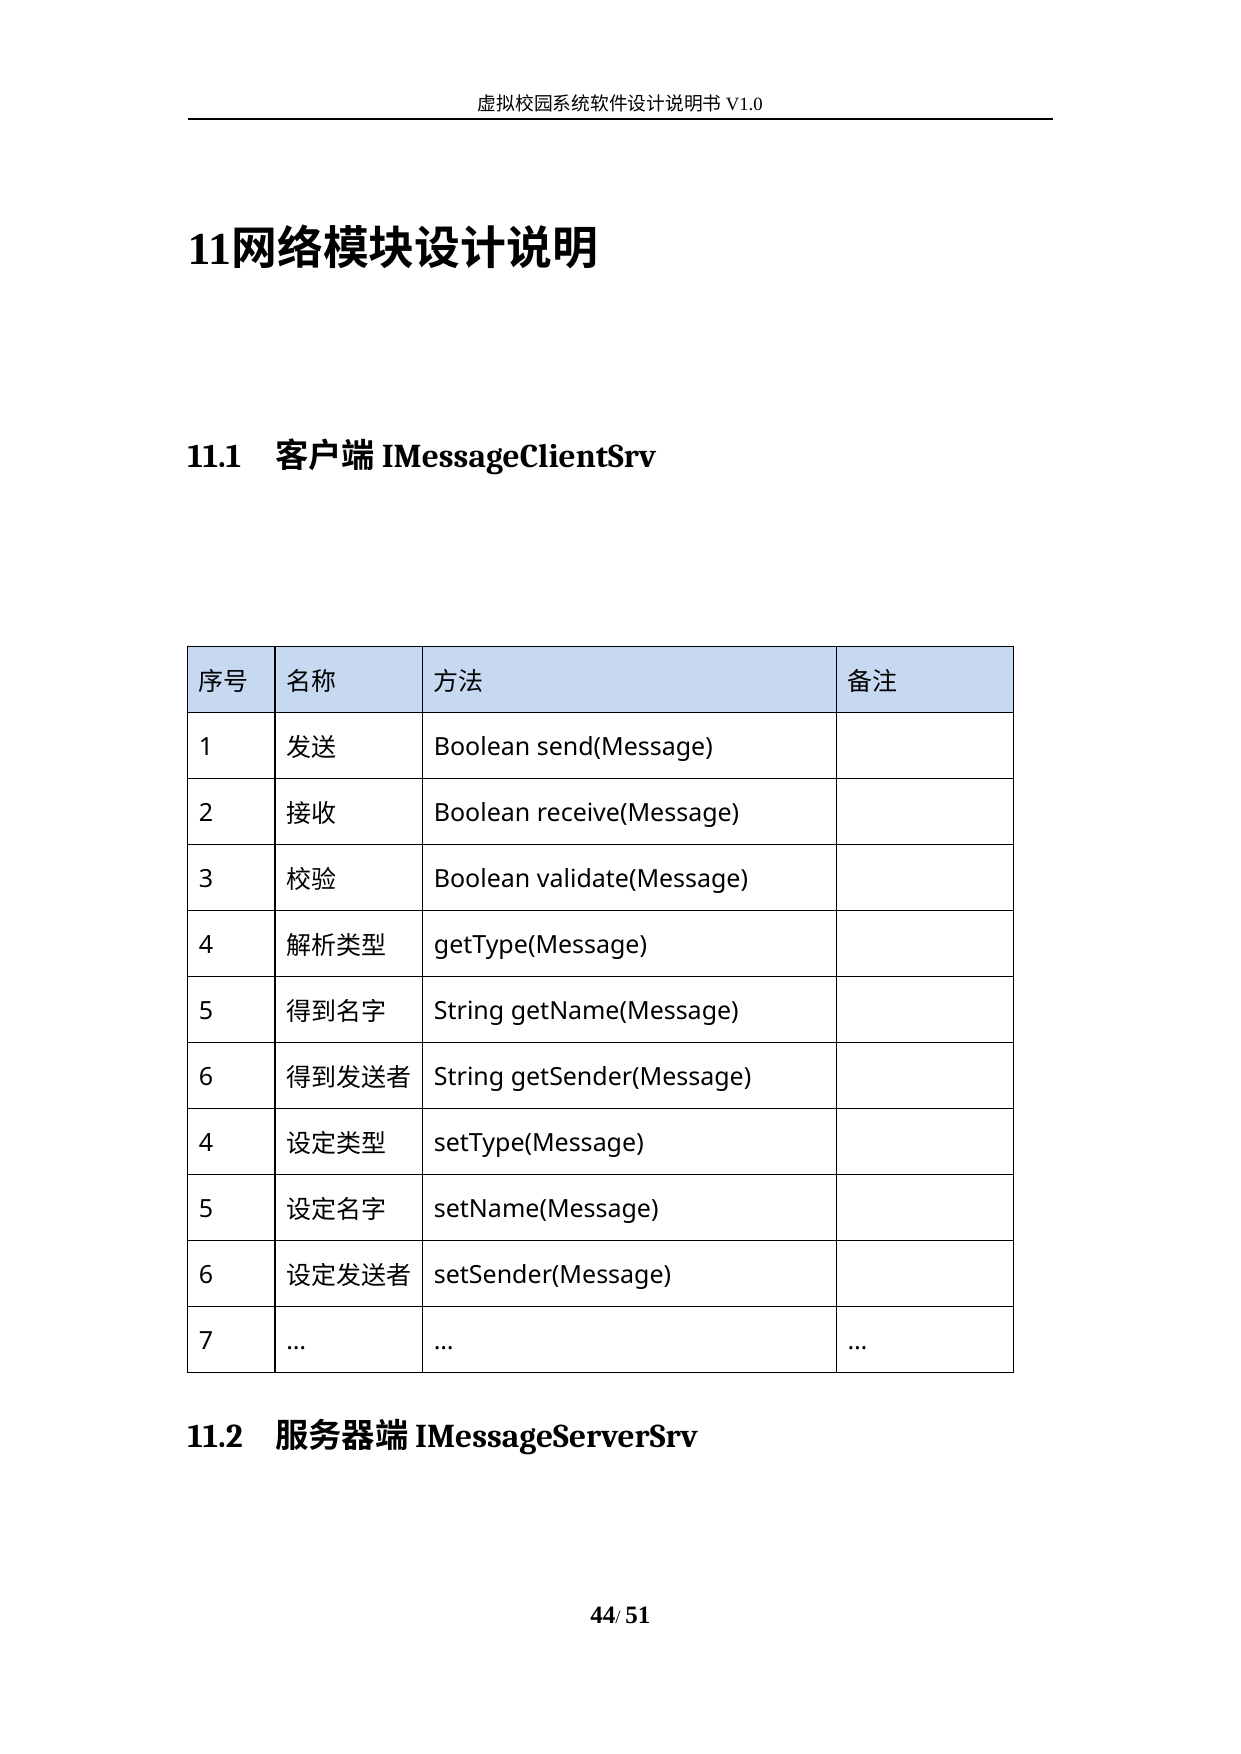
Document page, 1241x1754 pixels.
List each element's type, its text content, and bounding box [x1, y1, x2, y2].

table_cell Boolean send(Message) [423, 713, 836, 778]
table_cell [837, 713, 1013, 778]
table_cell 3 [188, 845, 274, 910]
table_cell [837, 977, 1013, 1042]
table_cell String getSender(Message) [423, 1043, 836, 1108]
table_cell 2 [188, 779, 274, 844]
table_cell … [837, 1307, 1013, 1372]
subtitle 网络模块设计说明 [187, 196, 1053, 293]
table_cell 1 [188, 713, 274, 778]
table_cell 5 [188, 1175, 274, 1240]
table_cell getType(Message) [423, 911, 836, 976]
table_cell 7 [188, 1307, 274, 1372]
table_header 方法 [423, 647, 836, 712]
table_cell 接收 [276, 779, 422, 844]
table_cell 解析类型 [276, 911, 422, 976]
table_cell 发送 [276, 713, 422, 778]
table_cell Boolean validate(Message) [423, 845, 836, 910]
table_cell 6 [188, 1043, 274, 1108]
table_cell [837, 1043, 1013, 1108]
table_cell 得到名字 [276, 977, 422, 1042]
table_cell setName(Message) [423, 1175, 836, 1240]
table_cell 4 [188, 911, 274, 976]
table_cell 4 [188, 1109, 274, 1174]
table_cell setSender(Message) [423, 1241, 836, 1306]
table_cell setType(Message) [423, 1109, 836, 1174]
table_cell [837, 1109, 1013, 1174]
table_cell 设定类型 [276, 1109, 422, 1174]
table_cell 设定名字 [276, 1175, 422, 1240]
table_cell [837, 845, 1013, 910]
table_header 名称 [276, 647, 422, 712]
table_cell Boolean receive(Message) [423, 779, 836, 844]
table_cell 得到发送者 [276, 1043, 422, 1108]
table_cell 设定发送者 [276, 1241, 422, 1306]
table_cell [837, 1241, 1013, 1306]
table_cell String getName(Message) [423, 977, 836, 1042]
table_cell [837, 911, 1013, 976]
subtitle 客户端IMessageClientSrv [187, 421, 1053, 486]
table_cell 5 [188, 977, 274, 1042]
table_cell [837, 779, 1013, 844]
table_header 备注 [837, 647, 1013, 712]
table_header 序号 [188, 647, 274, 712]
table_cell [837, 1175, 1013, 1240]
subtitle 服务器端IMessageServerSrv [187, 1400, 1053, 1465]
table_cell 校验 [276, 845, 422, 910]
table_cell 6 [188, 1241, 274, 1306]
table_cell … [276, 1307, 422, 1372]
table_cell … [423, 1307, 836, 1372]
